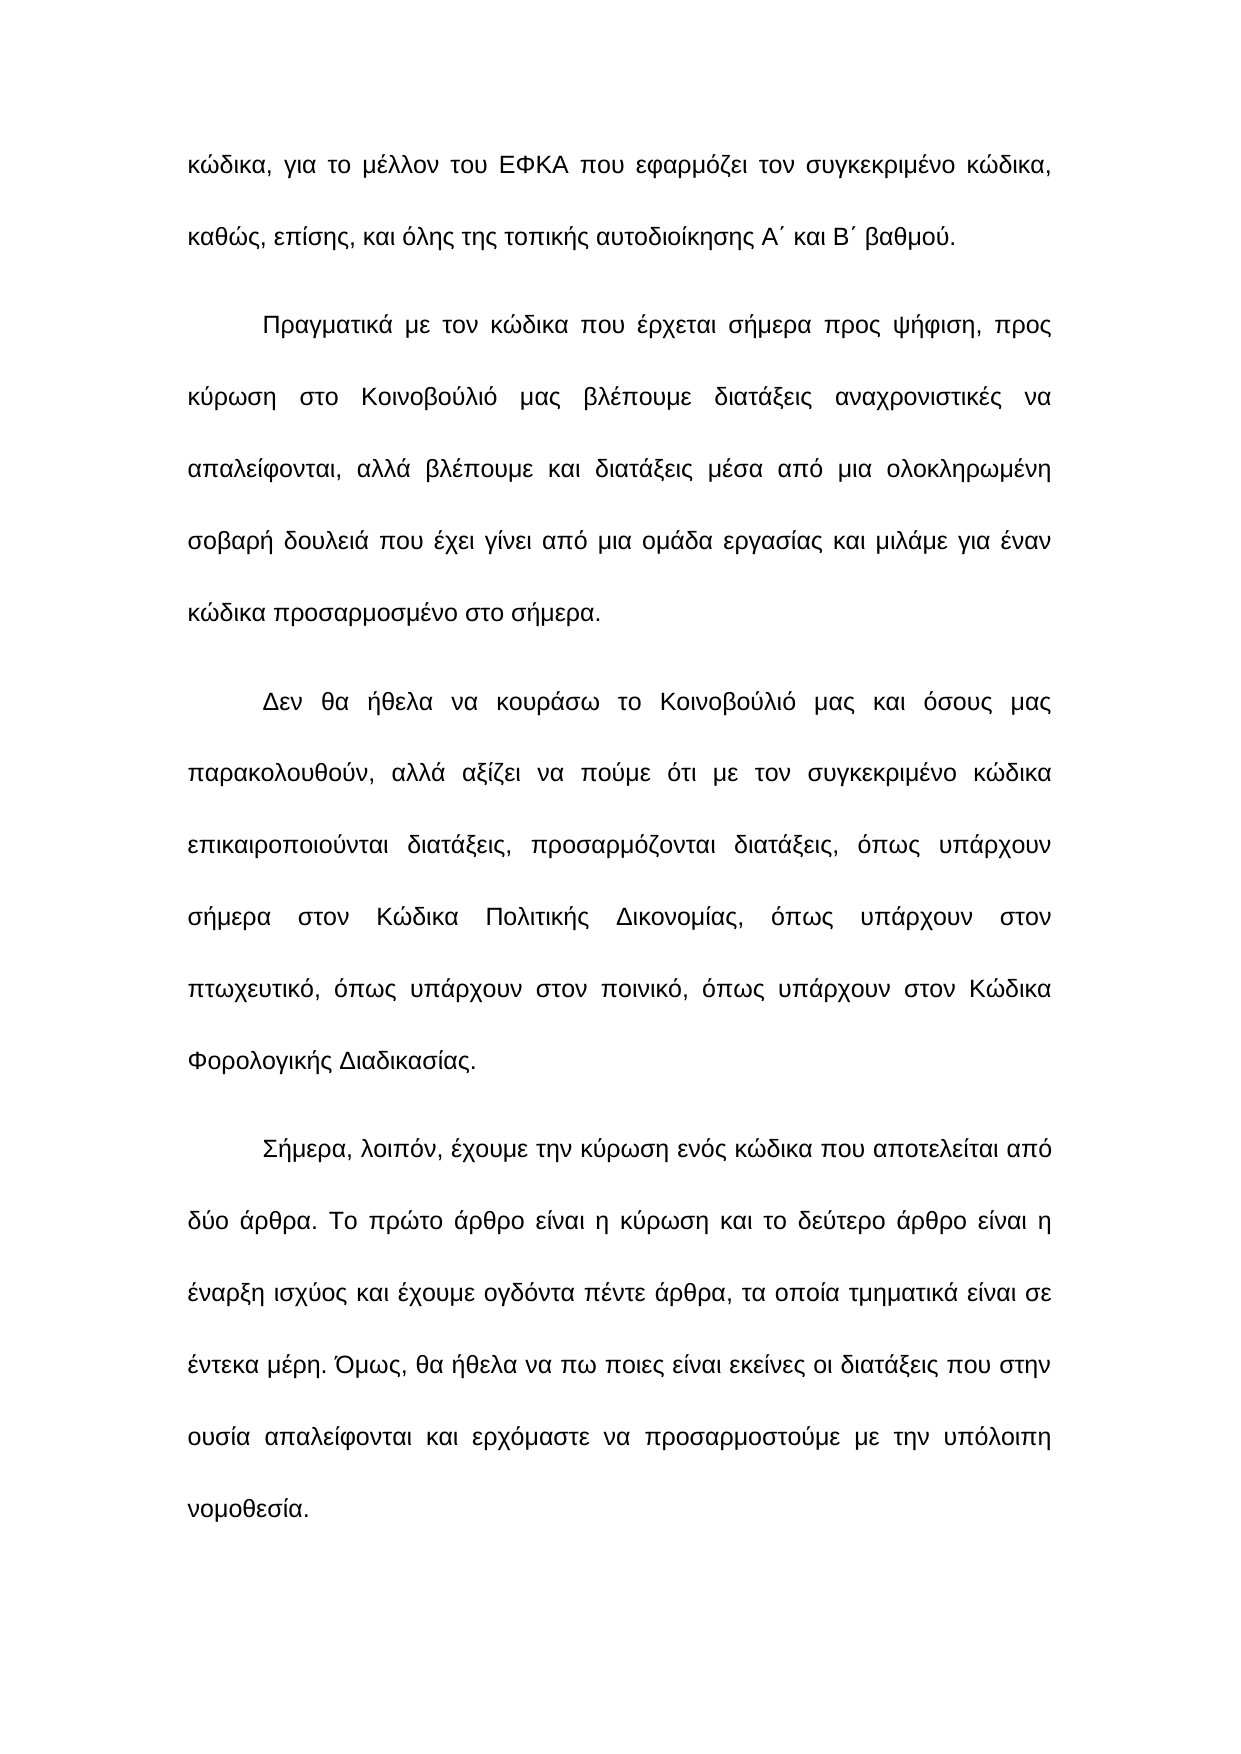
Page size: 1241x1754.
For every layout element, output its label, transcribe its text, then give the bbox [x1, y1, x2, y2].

text Πραγματικά με τον κώδικα που έρχεται σήμερα προς ψήφιση, προς κύρωση στο Κοινοβούλιό μας βλέπουμε διατάξεις αναχρονιστικές να απαλείφονται, αλλά βλέπουμε και διατάξεις μέσα από μια ολοκληρωμένη σοβαρή δουλειά που έχει γίνει από μια ομάδα εργασίας και μιλάμε για έναν κώδικα προσαρμοσμένο στο σήμερα. [187, 310, 1053, 627]
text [187, 150, 1053, 251]
text Σήμερα, λοιπόν, έχουμε την κύρωση ενός κώδικα που αποτελείται από δύο άρθρα. Το πρώτο άρθρο είναι η κύρωση και το δεύτερο άρθρο είναι η έναρξη ισχύος και έχουμε ογδόντα πέντε άρθρα, τα οποία τμηματικά είναι σε έντεκα μέρη. Όμως, θα ήθελα να πω ποιες είναι εκείνες οι διατάξεις που στην ουσία απαλείφονται και ερχόμαστε να προσαρμοστούμε με την υπόλοιπη νομοθεσία. [187, 1134, 1053, 1522]
text Δεν θα ήθελα να κουράσω το Κοινοβούλιό μας και όσους μας παρακολουθούν, αλλά αξίζει να πούμε ότι με τον συγκεκριμένο κώδικα επικαιροποιούνται διατάξεις, προσαρμόζονται διατάξεις, όπως υπάρχουν σήμερα στον Κώδικα Πολιτικής Δικονομίας, όπως υπάρχουν στον πτωχευτικό, όπως υπάρχουν στον ποινικό, όπως υπάρχουν στον Κώδικα Φορολογικής Διαδικασίας. [187, 686, 1053, 1074]
